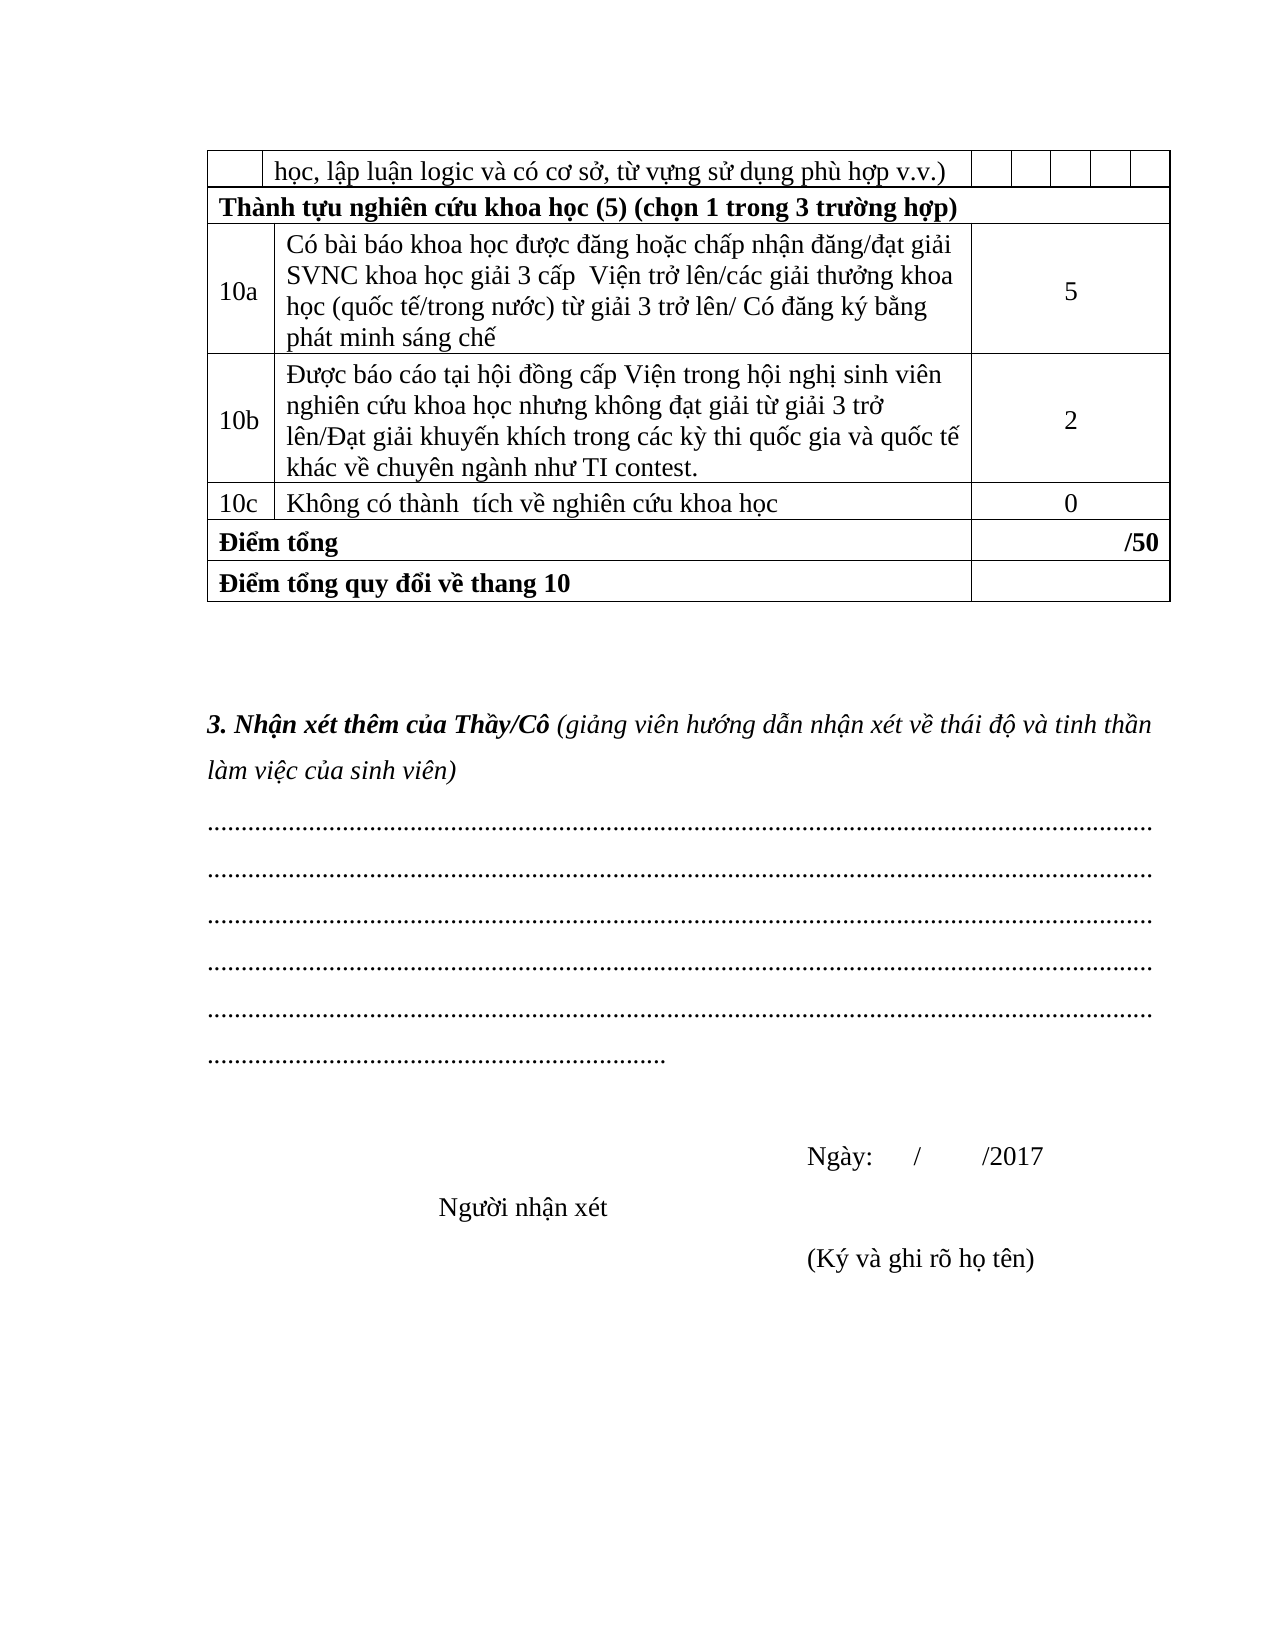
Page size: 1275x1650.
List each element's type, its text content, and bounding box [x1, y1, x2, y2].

table_cell 10c [208, 483, 274, 519]
text Ngày: / /2017 [207, 1140, 1157, 1171]
table_cell 2 [1012, 151, 1050, 186]
table_cell 9 [208, 151, 262, 186]
table_cell Kỹ năng viết xuất sắc (cấu trúc câu chuẩn, văn phong khoa học, lập luận logic và có cơ sở, từ vựng sử dụng phù hợp v.v.) [263, 151, 971, 186]
table_cell 10a [208, 224, 274, 352]
table_cell 1 [972, 151, 1011, 186]
table_cell Được báo cáo tại hội đồng cấp Viện trong hội nghị sinh viên nghiên cứu khoa học nhưng không đạt giải từ giải 3 trở lên/Đạt giải khuyến khích trong các kỳ thi quốc gia và quốc tế khác về chuyên ngành như TI contest. [275, 354, 971, 482]
table_cell 2 [972, 354, 1169, 482]
table_cell 5 [972, 224, 1169, 352]
text Người nhận xét [207, 1191, 1157, 1222]
table_cell [972, 561, 1169, 601]
table_cell 4 [1091, 151, 1130, 186]
table_cell Điểm tổng [208, 520, 971, 560]
text ................................................................................................................................................................................................................................................................................................................................................................................................................................................................................................................................................................................................................................................................................................................................................................................................ [207, 805, 1157, 1070]
table_cell Có bài báo khoa học được đăng hoặc chấp nhận đăng/đạt giải SVNC khoa học giải 3 cấp Viện trở lên/các giải thưởng khoa học (quốc tế/trong nước) từ giải 3 trở lên/ Có đăng ký bằng phát minh sáng chế [275, 224, 971, 352]
table_cell 5 [1131, 151, 1169, 186]
table_cell 0 [972, 483, 1169, 519]
text (Ký và ghi rõ họ tên) [732, 1242, 1157, 1273]
table_cell Thành tựu nghiên cứu khoa học (5) (chọn 1 trong 3 trường hợp) [208, 188, 1169, 223]
table_cell 10b [208, 354, 274, 482]
table_cell /50 [972, 520, 1169, 560]
table_cell 3 [1051, 151, 1090, 186]
table_cell Không có thành tích về nghiên cứu khoa học [275, 483, 971, 519]
table_cell Điểm tổng quy đổi về thang 10 [208, 561, 971, 601]
text 3. Nhận xét thêm của Thầy/Cô (giảng viên hướng dẫn nhận xét về thái độ và tinh thần làm việc của sinh viên) [207, 708, 1157, 786]
